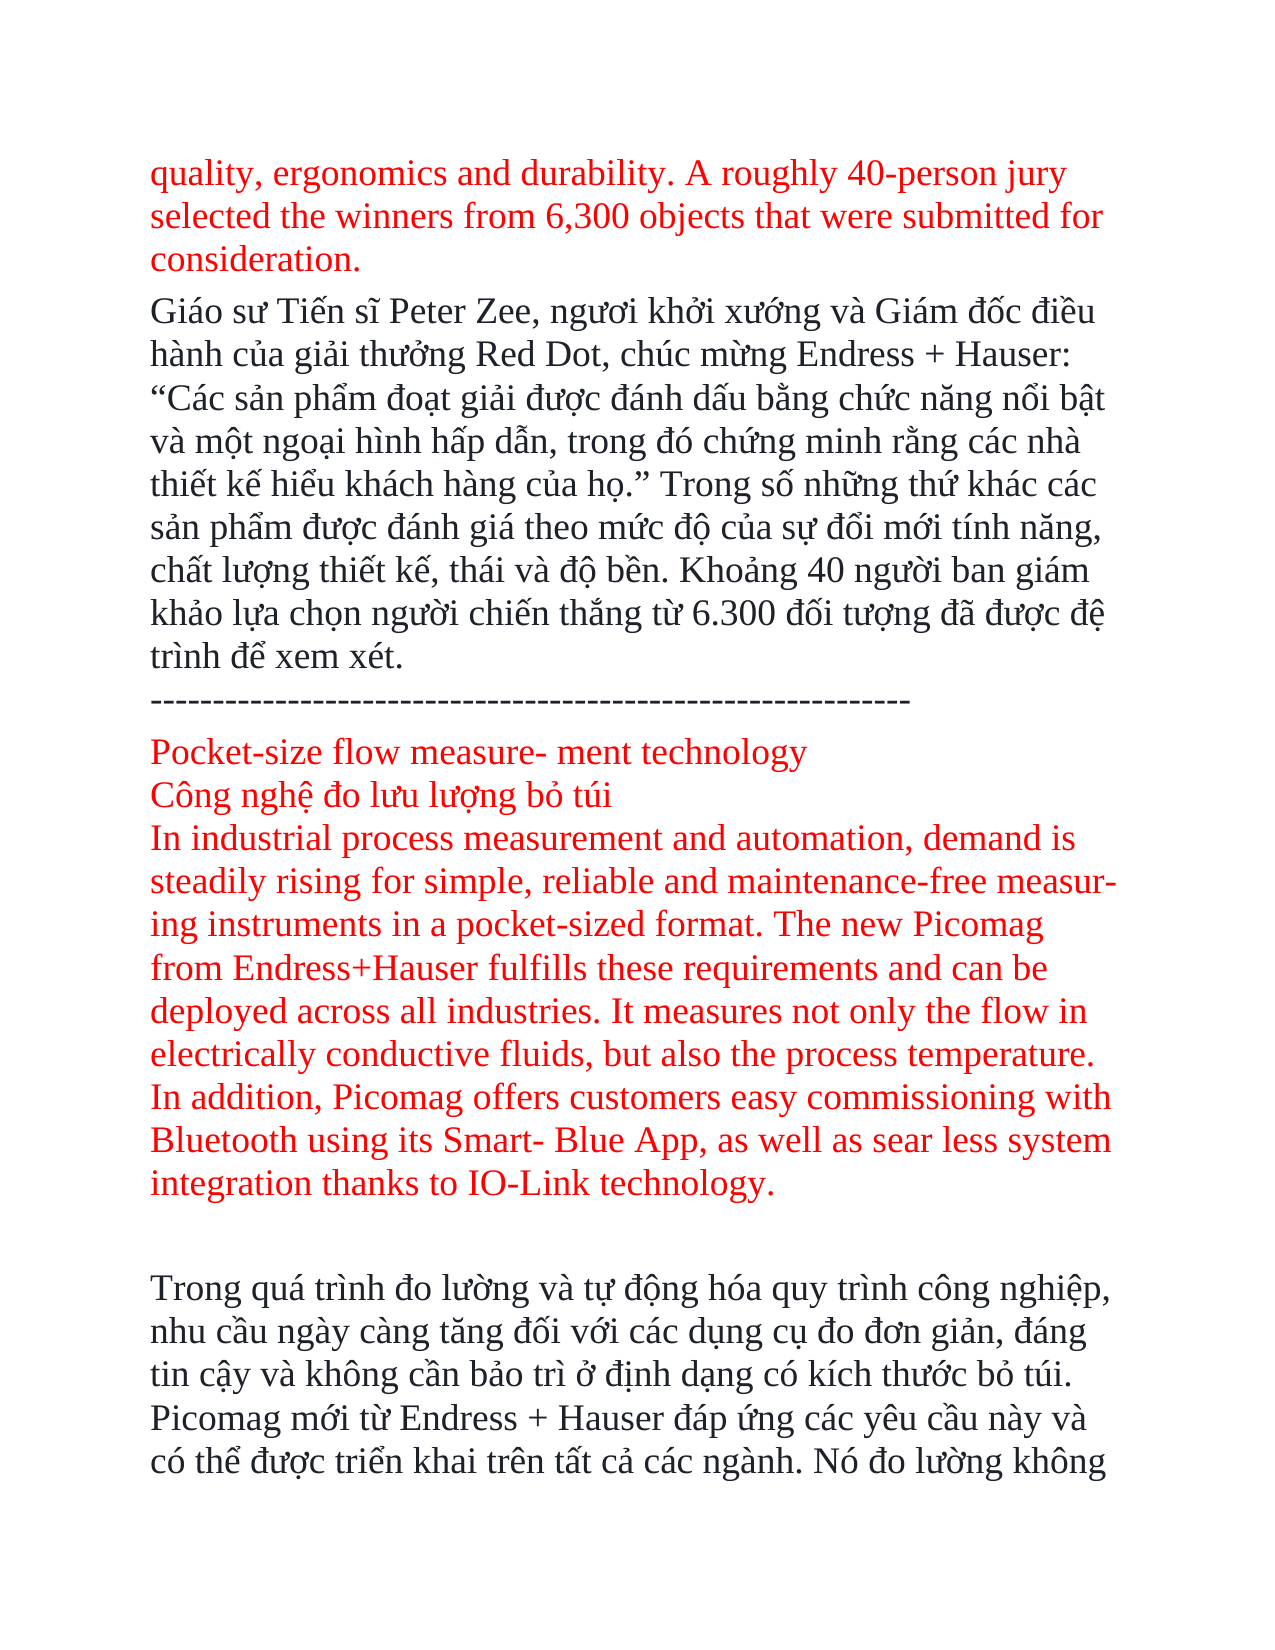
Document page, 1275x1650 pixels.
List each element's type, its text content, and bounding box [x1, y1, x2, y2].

text Pocket-size flow measure- ment technology Công nghệ đo lưu lượng bỏ túi In industrial process measurement and automation, demand is steadily rising for simple, reliable and maintenance-free measur-ing instruments in a pocket-sized format. The new Picomag from Endress+Hauser fulfills these requirements and can be deployed across all industries. It measures not only the flow in electrically conductive fluids, but also the process temperature. In addition, Picomag offers customers easy commissioning with Bluetooth using its Smart- Blue App, as well as sear less system integration thanks to IO-Link technology. [150, 729, 1125, 1204]
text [150, 150, 1125, 279]
text Giáo sư Tiến sĩ Peter Zee, ngươi khởi xướng và Giám đốc điều hành của giải thưởng Red Dot, chúc mừng Endress + Hauser: “Các sản phẩm đoạt giải được đánh dấu bằng chức năng nổi bật và một ngoại hình hấp dẫn, trong đó chứng minh rằng các nhà thiết kế hiểu khách hàng của họ.” Trong số những thứ khác các sản phẩm được đánh giá theo mức độ của sự đổi mới tính năng, chất lượng thiết kế, thái và độ bền. Khoảng 40 người ban giám khảo lựa chọn người chiến thắng từ 6.300 đối tượng đã được đệ trình để xem xét. ------------------------------------------------------------- [150, 289, 1125, 720]
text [150, 1266, 1125, 1481]
